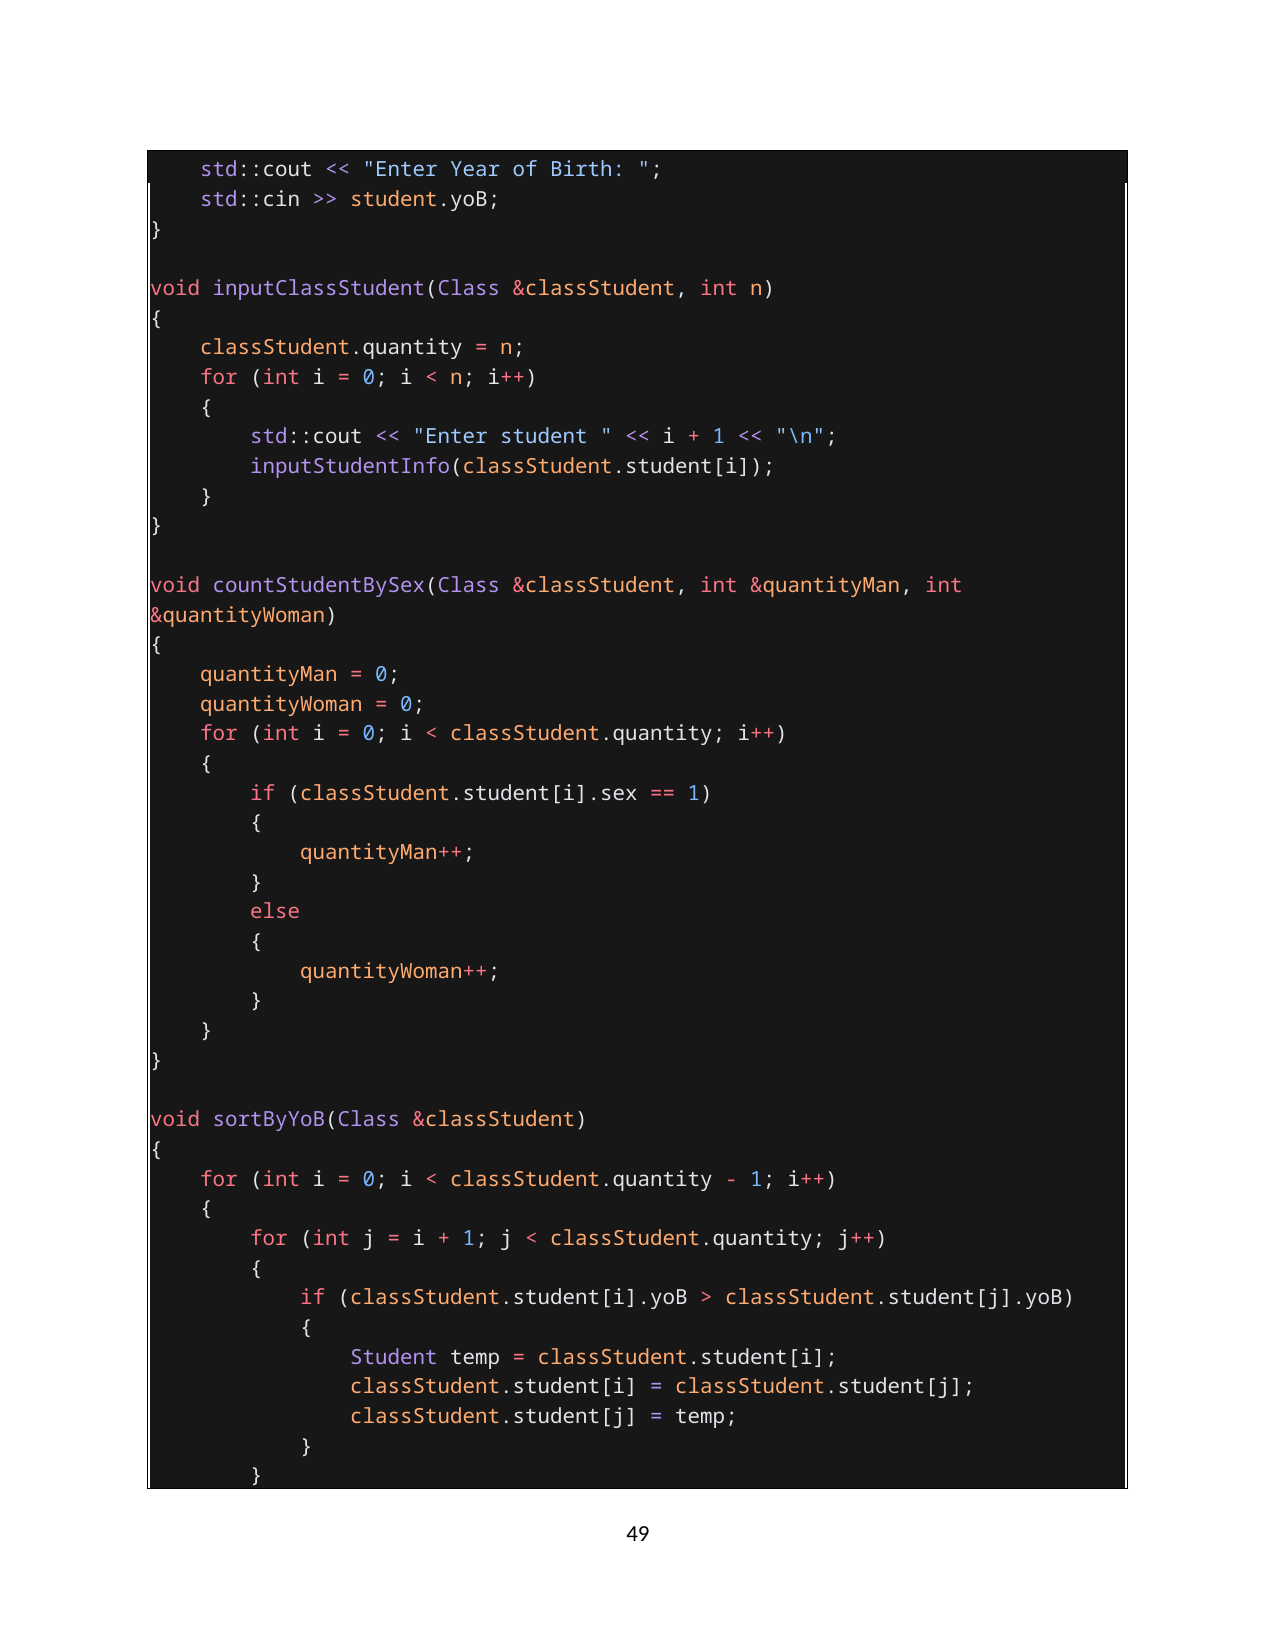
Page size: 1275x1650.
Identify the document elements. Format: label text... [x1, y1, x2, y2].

text } [150, 212, 1125, 242]
text } [150, 1014, 1125, 1044]
text } [150, 1044, 1125, 1073]
text } [150, 509, 1125, 539]
text { [150, 1311, 1125, 1341]
text void countStudentBySex(Class &classStudent, int &quantityMan, int &quantityWoman) [150, 569, 1125, 628]
text classStudent.student[i] = classStudent.student[j]; [150, 1370, 1125, 1400]
text for (int j = i + 1; j < classStudent.quantity; j++) [150, 1222, 1125, 1252]
text std::cout << "Enter Year of Birth: "; [148, 151, 1127, 183]
text { [150, 1133, 1125, 1162]
text { [150, 628, 1125, 658]
text std::cout << "Enter student " << i + 1 << "\n"; [150, 420, 1125, 450]
text void inputClassStudent(Class &classStudent, int n) [150, 272, 1125, 302]
text quantityWoman = 0; [150, 687, 1125, 717]
text { [150, 302, 1125, 331]
text { [150, 1252, 1125, 1281]
text for (int i = 0; i < n; i++) [150, 361, 1125, 391]
text else [150, 895, 1125, 925]
text void sortByYoB(Class &classStudent) [150, 1103, 1125, 1133]
text quantityMan = 0; [150, 658, 1125, 687]
text if (classStudent.student[i].yoB > classStudent.student[j].yoB) [150, 1281, 1125, 1311]
text { [150, 806, 1125, 836]
text { [150, 1192, 1125, 1222]
text { [150, 747, 1125, 777]
text classStudent.quantity = n; [150, 331, 1125, 361]
text quantityWoman++; [150, 955, 1125, 984]
text { [150, 391, 1125, 420]
text } [150, 480, 1125, 509]
text } [150, 984, 1125, 1014]
text for (int i = 0; i < classStudent.quantity - 1; i++) [150, 1162, 1125, 1192]
text if (classStudent.student[i].sex == 1) [150, 777, 1125, 806]
text { [150, 925, 1125, 955]
text } [150, 1459, 1125, 1488]
text quantityMan++; [150, 836, 1125, 866]
text std::cin >> student.yoB; [150, 183, 1125, 212]
text for (int i = 0; i < classStudent.quantity; i++) [150, 717, 1125, 747]
text inputStudentInfo(classStudent.student[i]); [150, 450, 1125, 480]
text } [150, 866, 1125, 895]
text classStudent.student[j] = temp; [150, 1400, 1125, 1430]
text Student temp = classStudent.student[i]; [150, 1341, 1125, 1370]
text } [150, 1430, 1125, 1459]
